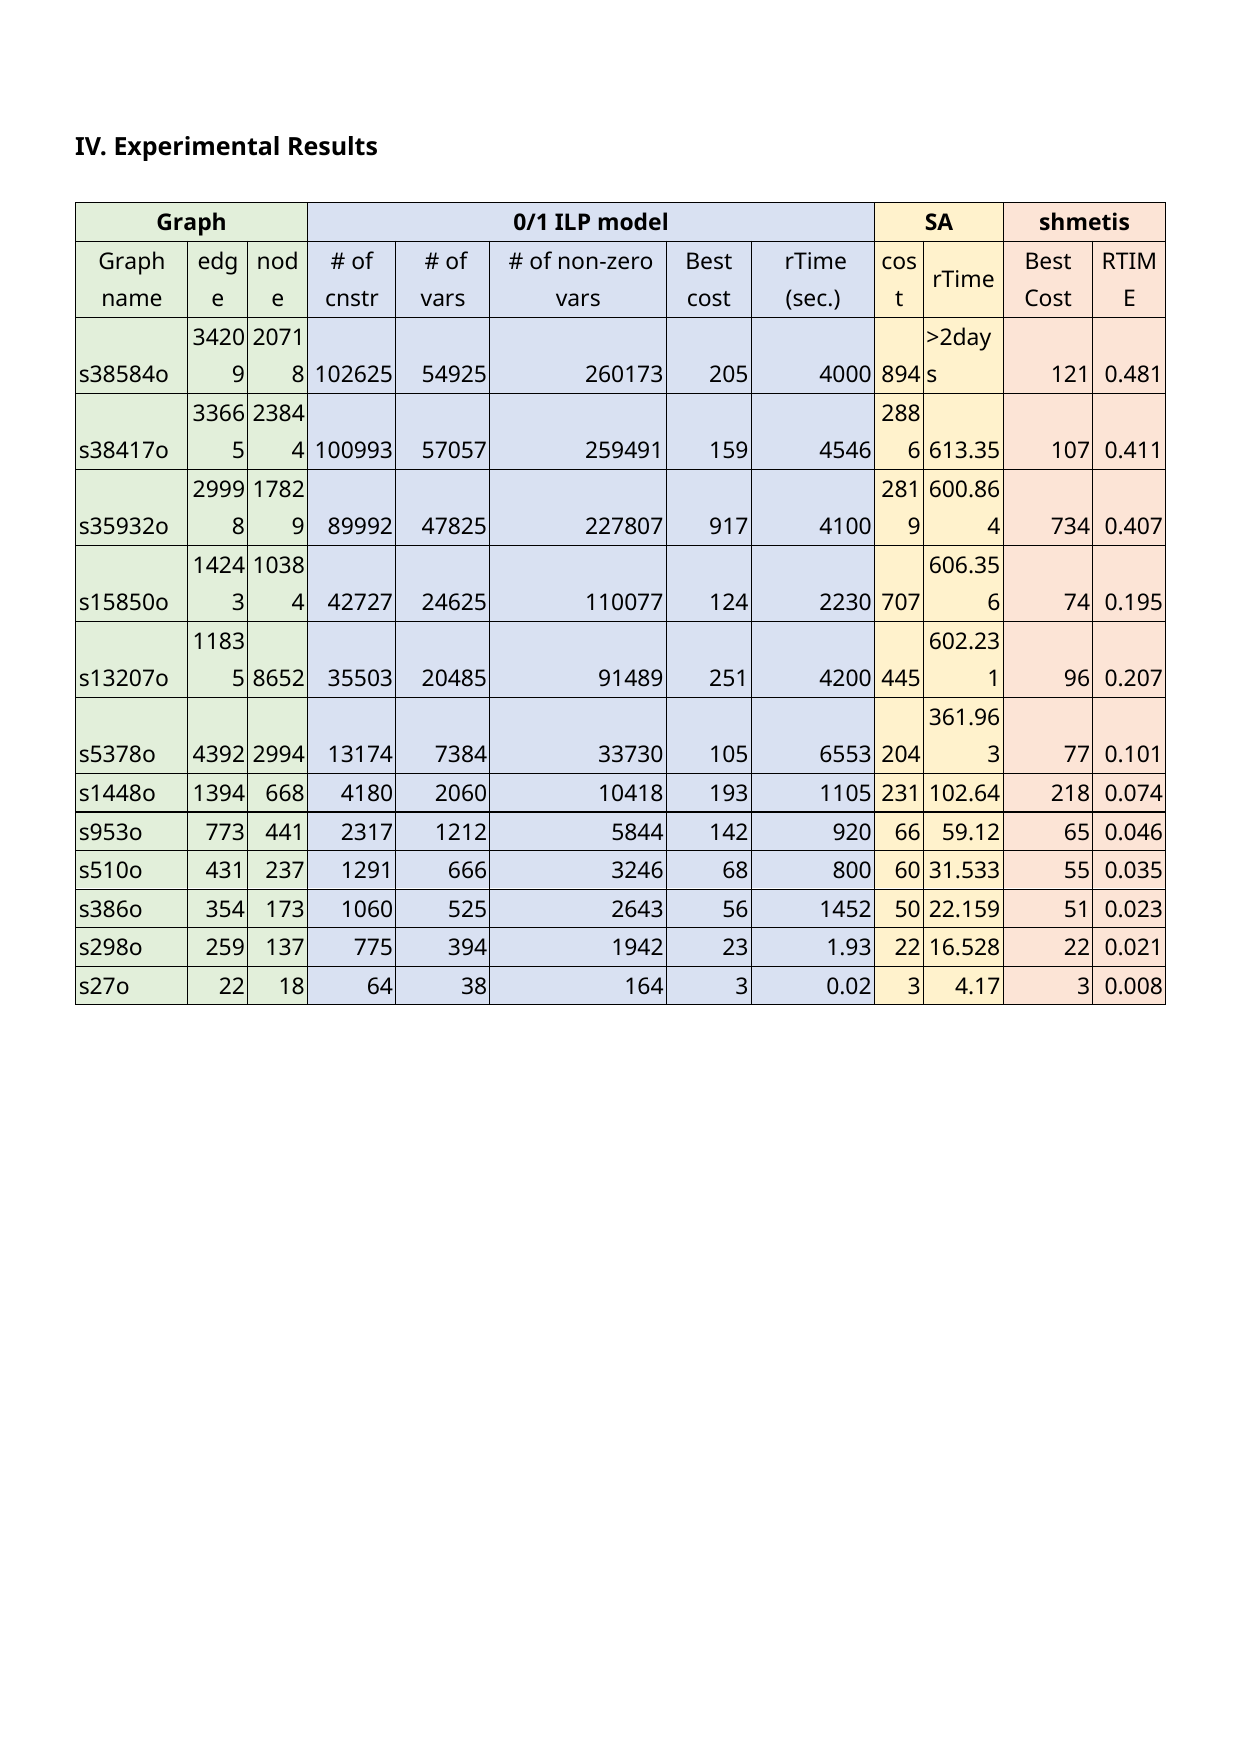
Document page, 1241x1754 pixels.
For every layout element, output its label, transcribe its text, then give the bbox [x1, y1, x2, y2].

table_cell 4000 [752, 318, 874, 393]
table_cell 164 [490, 967, 666, 1004]
table_header Graph [76, 203, 307, 241]
table_cell 34209 [188, 318, 247, 393]
table_cell 613.35 [924, 394, 1003, 469]
table_cell rTime (sec.) [752, 242, 874, 317]
table_cell 231 [875, 774, 923, 811]
table_cell 51 [1004, 890, 1092, 927]
table_cell 441 [248, 813, 307, 850]
table_cell 4.17 [924, 967, 1003, 1004]
table_cell 431 [188, 851, 247, 888]
table_cell 8652 [248, 622, 307, 697]
table_cell 137 [248, 928, 307, 966]
table_cell cost [875, 242, 923, 317]
table_cell s953o [76, 813, 187, 850]
table_cell 10384 [248, 546, 307, 621]
table_cell 105 [667, 698, 751, 773]
table_cell 66 [875, 813, 923, 850]
table_cell 707 [875, 546, 923, 621]
table_cell 394 [396, 928, 489, 966]
table_cell Graph name [76, 242, 187, 317]
table_cell 20485 [396, 622, 489, 697]
table_cell RTIME [1093, 242, 1165, 317]
table_cell Best Cost [1004, 242, 1092, 317]
table_cell 0.021 [1093, 928, 1165, 966]
table_cell Best cost [667, 242, 751, 317]
table_cell 361.963 [924, 698, 1003, 773]
table_cell 0.008 [1093, 967, 1165, 1004]
table_cell 22 [188, 967, 247, 1004]
table_cell 89992 [308, 470, 395, 545]
table_cell 38 [396, 967, 489, 1004]
table_cell # of vars [396, 242, 489, 317]
table_cell 23 [667, 928, 751, 966]
table_cell 0.407 [1093, 470, 1165, 545]
table_cell 525 [396, 890, 489, 927]
table_cell 55 [1004, 851, 1092, 888]
table_cell 0.046 [1093, 813, 1165, 850]
table_cell 259 [188, 928, 247, 966]
table_cell s15850o [76, 546, 187, 621]
table_cell 1105 [752, 774, 874, 811]
table_cell 102.64 [924, 774, 1003, 811]
table_cell 33665 [188, 394, 247, 469]
table_cell 773 [188, 813, 247, 850]
table_cell >2days [924, 318, 1003, 393]
table_cell 193 [667, 774, 751, 811]
table_cell 14243 [188, 546, 247, 621]
table_cell s35932o [76, 470, 187, 545]
table_cell 22 [875, 928, 923, 966]
table_cell 666 [396, 851, 489, 888]
table_cell 13174 [308, 698, 395, 773]
table_cell 2230 [752, 546, 874, 621]
table_cell 2994 [248, 698, 307, 773]
table_cell rTime [924, 242, 1003, 317]
table_cell 65 [1004, 813, 1092, 850]
table_cell 60 [875, 851, 923, 888]
table_cell 1452 [752, 890, 874, 927]
table_cell 100993 [308, 394, 395, 469]
table_cell 54925 [396, 318, 489, 393]
table_cell 7384 [396, 698, 489, 773]
table_cell # of non-zero vars [490, 242, 666, 317]
table_cell 4100 [752, 470, 874, 545]
table_cell 31.533 [924, 851, 1003, 888]
table_cell 218 [1004, 774, 1092, 811]
table_cell 18 [248, 967, 307, 1004]
table_cell 29998 [188, 470, 247, 545]
table_cell 800 [752, 851, 874, 888]
table_cell 205 [667, 318, 751, 393]
table_cell 0.101 [1093, 698, 1165, 773]
table_cell 2643 [490, 890, 666, 927]
table_cell 0.207 [1093, 622, 1165, 697]
table_cell 50 [875, 890, 923, 927]
table_cell edge [188, 242, 247, 317]
table_cell 2317 [308, 813, 395, 850]
table_cell 0.023 [1093, 890, 1165, 927]
table_cell 0.035 [1093, 851, 1165, 888]
table_cell 42727 [308, 546, 395, 621]
table_cell # of cnstr [308, 242, 395, 317]
table_header SA [875, 203, 1003, 241]
table_cell 0.02 [752, 967, 874, 1004]
table_cell 59.12 [924, 813, 1003, 850]
table_cell 917 [667, 470, 751, 545]
table_cell 237 [248, 851, 307, 888]
table_cell 68 [667, 851, 751, 888]
table_header 0/1 ILP model [308, 203, 874, 241]
table_cell 3 [667, 967, 751, 1004]
table_cell 23844 [248, 394, 307, 469]
table_cell 159 [667, 394, 751, 469]
table_cell 3 [875, 967, 923, 1004]
table_cell 606.356 [924, 546, 1003, 621]
table_cell s27o [76, 967, 187, 1004]
table_cell 5844 [490, 813, 666, 850]
table_cell 77 [1004, 698, 1092, 773]
table_cell 1212 [396, 813, 489, 850]
table_cell 4546 [752, 394, 874, 469]
table_cell 102625 [308, 318, 395, 393]
table_cell 0.074 [1093, 774, 1165, 811]
table_cell 2819 [875, 470, 923, 545]
table_cell 734 [1004, 470, 1092, 545]
table_cell 22 [1004, 928, 1092, 966]
table_cell 24625 [396, 546, 489, 621]
table_cell 1291 [308, 851, 395, 888]
table_cell 64 [308, 967, 395, 1004]
table_cell 121 [1004, 318, 1092, 393]
table_cell 259491 [490, 394, 666, 469]
table_cell 35503 [308, 622, 395, 697]
table_cell s510o [76, 851, 187, 888]
table_cell 47825 [396, 470, 489, 545]
table_header shmetis [1004, 203, 1165, 241]
table_cell s5378o [76, 698, 187, 773]
table_cell s386o [76, 890, 187, 927]
table_cell 920 [752, 813, 874, 850]
table_cell 142 [667, 813, 751, 850]
table_cell 20718 [248, 318, 307, 393]
table_cell 10418 [490, 774, 666, 811]
table_cell 260173 [490, 318, 666, 393]
table_cell 894 [875, 318, 923, 393]
table_cell s298o [76, 928, 187, 966]
table_cell 3246 [490, 851, 666, 888]
table_cell 4180 [308, 774, 395, 811]
table_cell 1.93 [752, 928, 874, 966]
table_cell 3 [1004, 967, 1092, 1004]
table_cell 0.195 [1093, 546, 1165, 621]
table_cell s38584o [76, 318, 187, 393]
table_cell 668 [248, 774, 307, 811]
table_cell 204 [875, 698, 923, 773]
table_cell 0.411 [1093, 394, 1165, 469]
table_cell 775 [308, 928, 395, 966]
table_cell 227807 [490, 470, 666, 545]
table_cell s13207o [76, 622, 187, 697]
table_cell 6553 [752, 698, 874, 773]
table_cell 107 [1004, 394, 1092, 469]
table_cell 0.481 [1093, 318, 1165, 393]
table_cell 354 [188, 890, 247, 927]
table_cell 602.231 [924, 622, 1003, 697]
table_cell 56 [667, 890, 751, 927]
table_cell 1394 [188, 774, 247, 811]
table_cell 1060 [308, 890, 395, 927]
table_cell 33730 [490, 698, 666, 773]
table_cell s1448o [76, 774, 187, 811]
table_cell s38417o [76, 394, 187, 469]
table_cell 445 [875, 622, 923, 697]
table_cell 251 [667, 622, 751, 697]
table_cell 2886 [875, 394, 923, 469]
table_cell 22.159 [924, 890, 1003, 927]
table_cell 11835 [188, 622, 247, 697]
table_cell 17829 [248, 470, 307, 545]
table_cell 57057 [396, 394, 489, 469]
table_cell 2060 [396, 774, 489, 811]
table_cell 110077 [490, 546, 666, 621]
table_cell 173 [248, 890, 307, 927]
table_cell 600.864 [924, 470, 1003, 545]
table_cell 74 [1004, 546, 1092, 621]
table_cell 1942 [490, 928, 666, 966]
text IV. Experimental Results [75, 127, 1165, 164]
table_cell node [248, 242, 307, 317]
table_cell 96 [1004, 622, 1092, 697]
table_cell 91489 [490, 622, 666, 697]
table_cell 16.528 [924, 928, 1003, 966]
table_cell 4200 [752, 622, 874, 697]
table_cell 4392 [188, 698, 247, 773]
table_cell 124 [667, 546, 751, 621]
